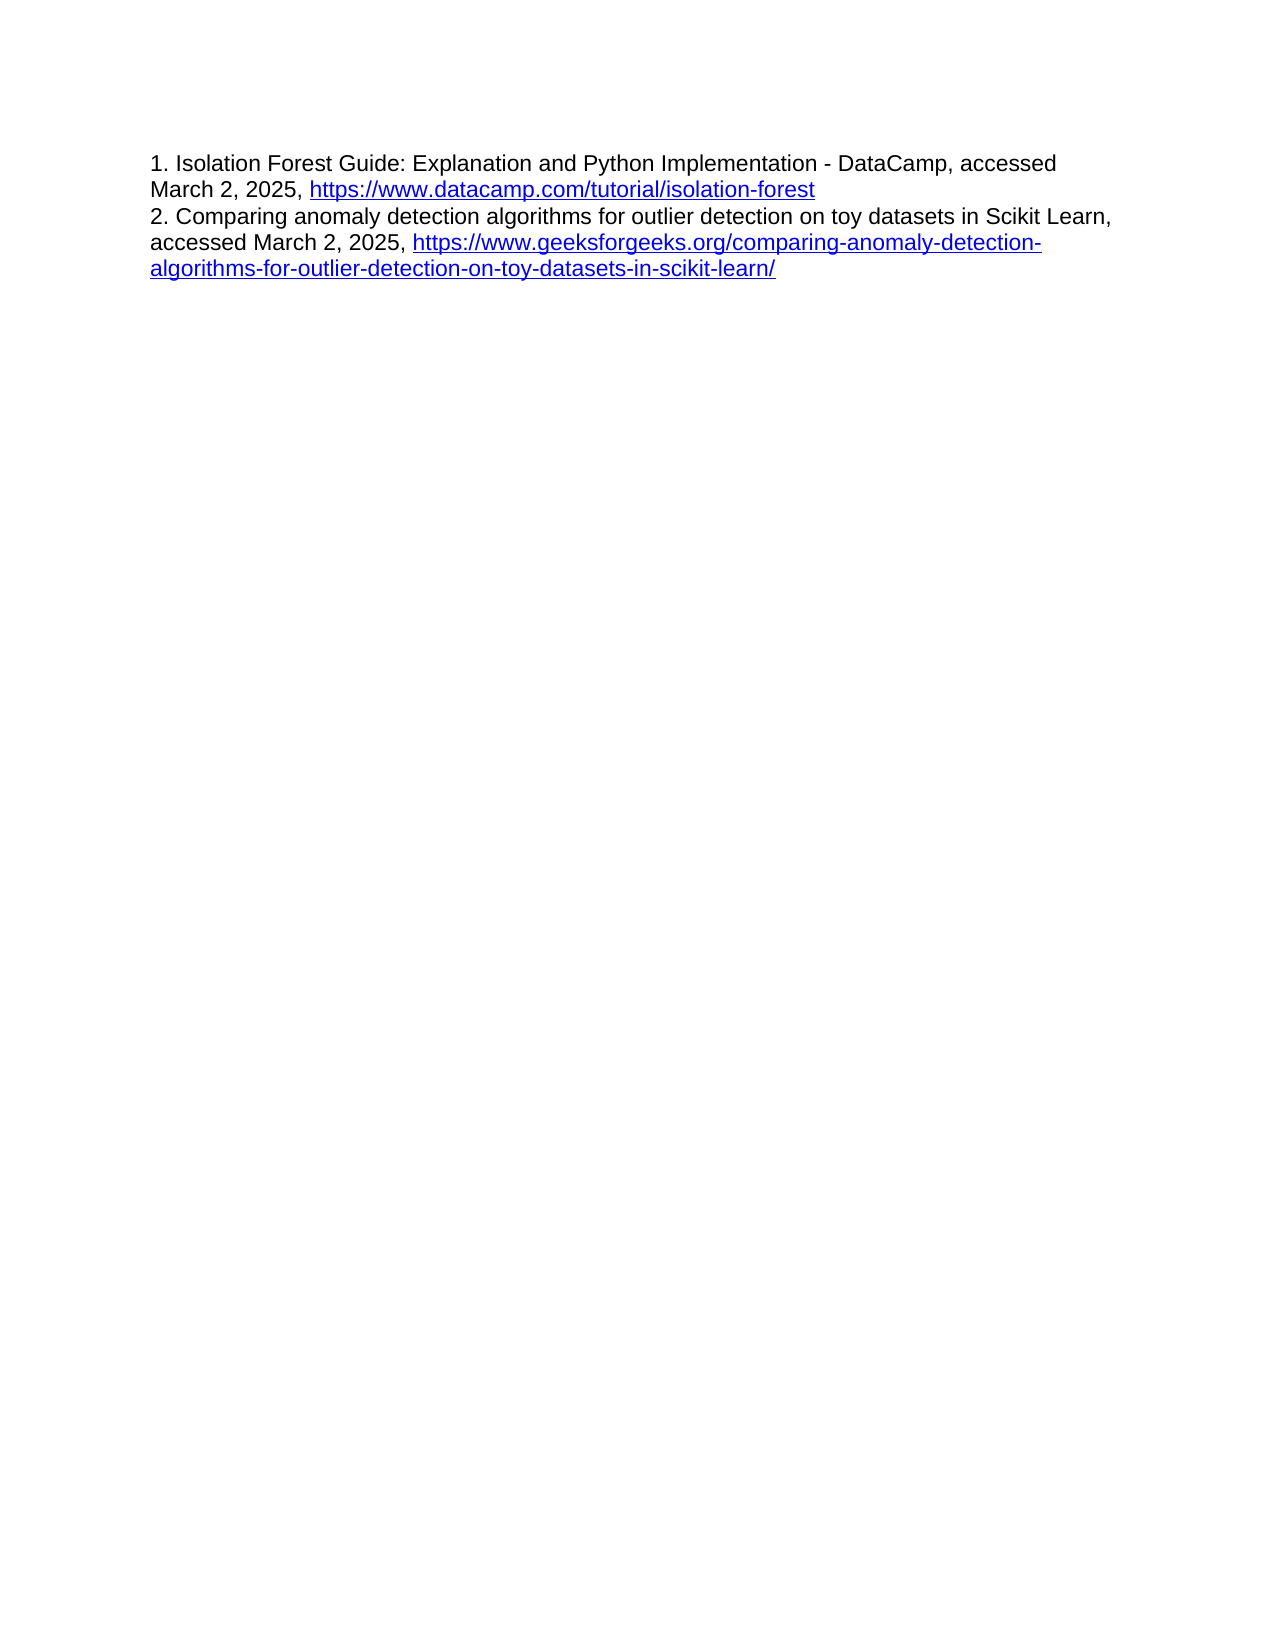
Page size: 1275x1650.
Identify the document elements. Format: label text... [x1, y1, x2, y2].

text 2. Comparing anomaly detection algorithms for outlier detection on toy datasets in Scikit Learn, accessed March 2, 2025, https://www.geeksforgeeks.org/comparing-anomaly-detection-algorithms-for-outlier-detection-on-toy-datasets-in-scikit-learn/ [150, 203, 1125, 282]
text 1. Isolation Forest Guide: Explanation and Python Implementation - DataCamp, accessed March 2, 2025, https://www.datacamp.com/tutorial/isolation-forest [150, 150, 1125, 203]
